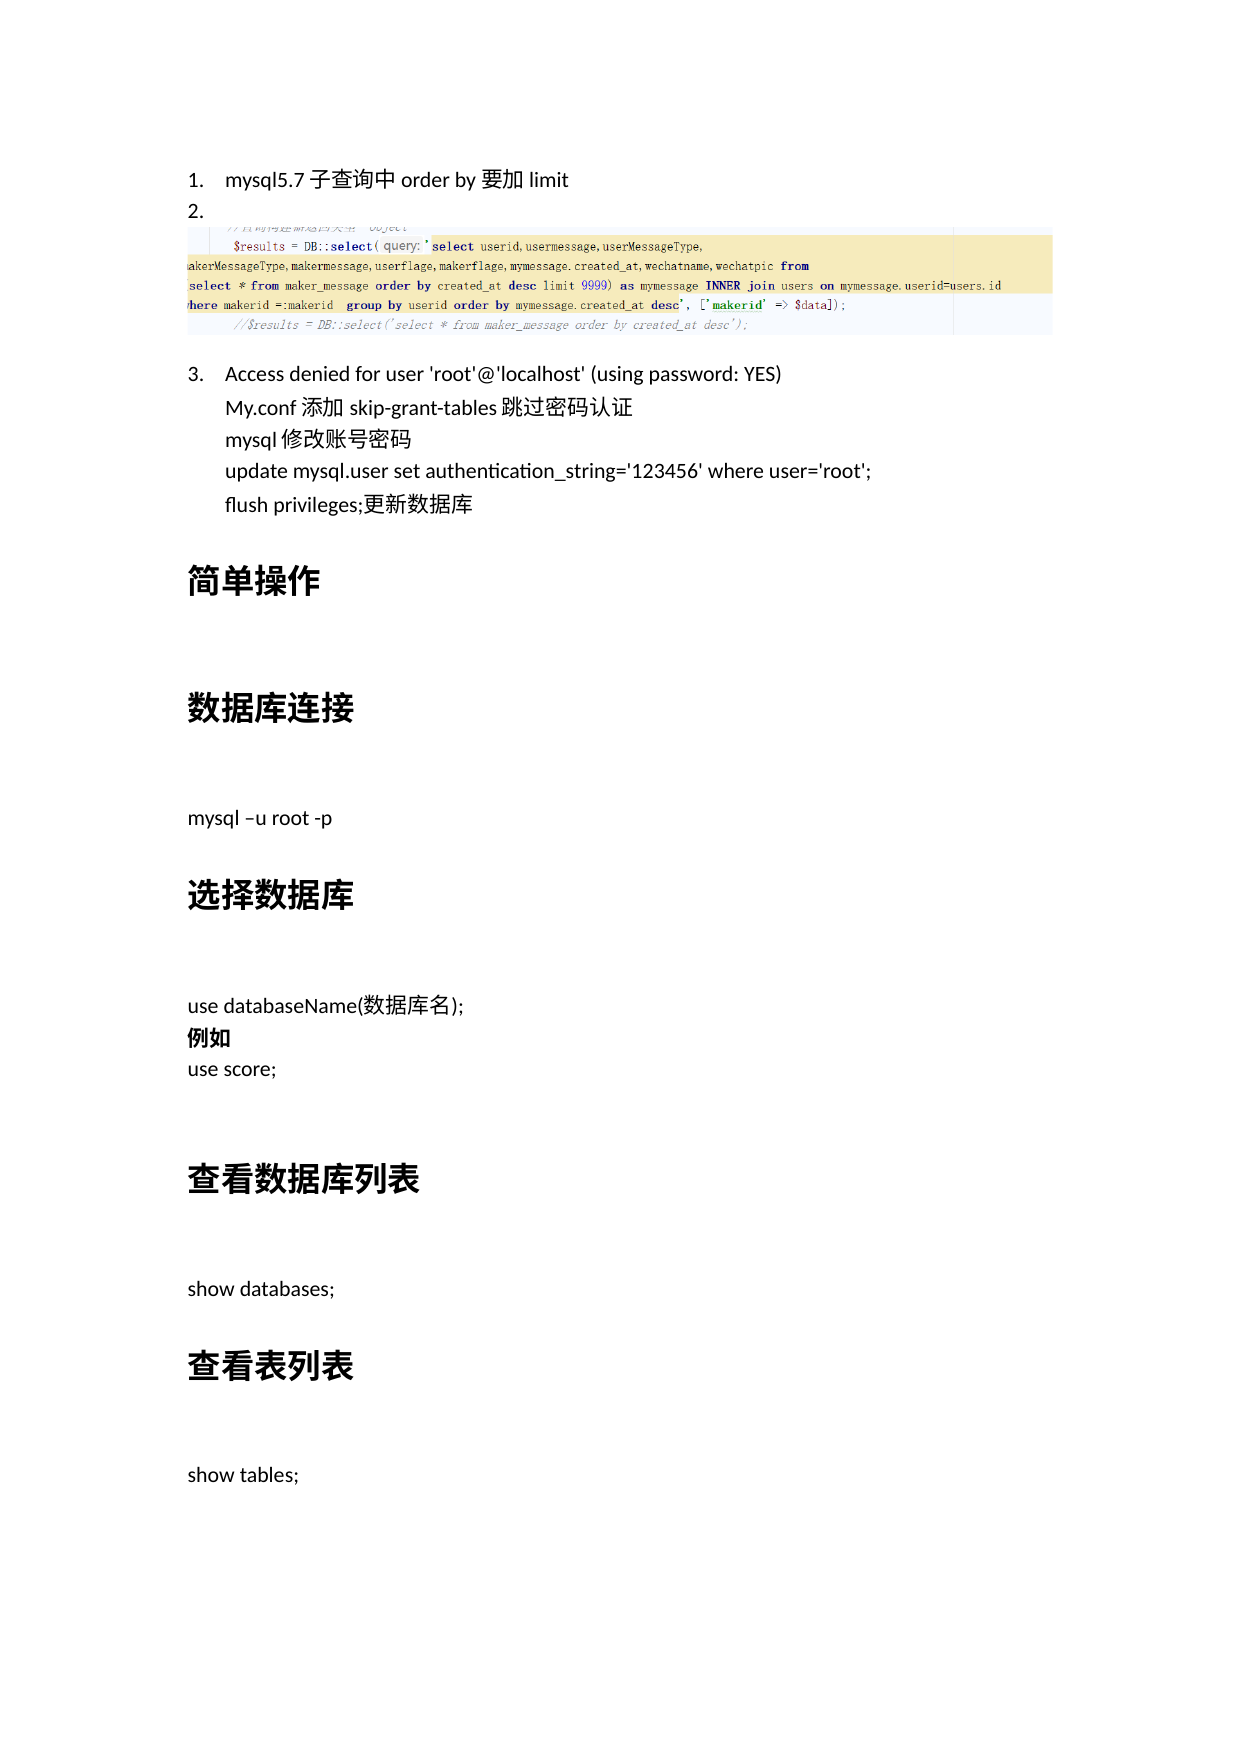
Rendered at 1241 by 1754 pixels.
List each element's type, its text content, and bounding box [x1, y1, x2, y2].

text use databaseName(数据库名); [187, 988, 1053, 1020]
list Access denied for user 'root'@'localhost' (using password: YES) [187, 357, 1053, 389]
subtitle 查看表列表 [187, 1332, 1053, 1397]
list mysql5.7子查询中order by 要加limit [187, 162, 1053, 194]
text 例如 [187, 1020, 1053, 1053]
subtitle 数据库连接 [187, 674, 1053, 739]
list mysql修改账号密码 [225, 422, 1053, 454]
subtitle 简单操作 [187, 547, 1053, 612]
list My.conf添加 skip-grant-tables跳过密码认证 [225, 389, 1053, 422]
picture [187, 227, 1053, 335]
list flush privileges;更新数据库 [225, 487, 1053, 519]
text use score; [187, 1053, 1053, 1085]
text mysql –u root -p [187, 801, 1053, 833]
text show databases; [187, 1272, 1053, 1304]
text show tables; [187, 1459, 1053, 1491]
subtitle 选择数据库 [187, 861, 1053, 926]
subtitle 查看数据库列表 [187, 1145, 1053, 1210]
list update mysql.user set authentication_string='123456' where user='root'; [225, 454, 1053, 487]
